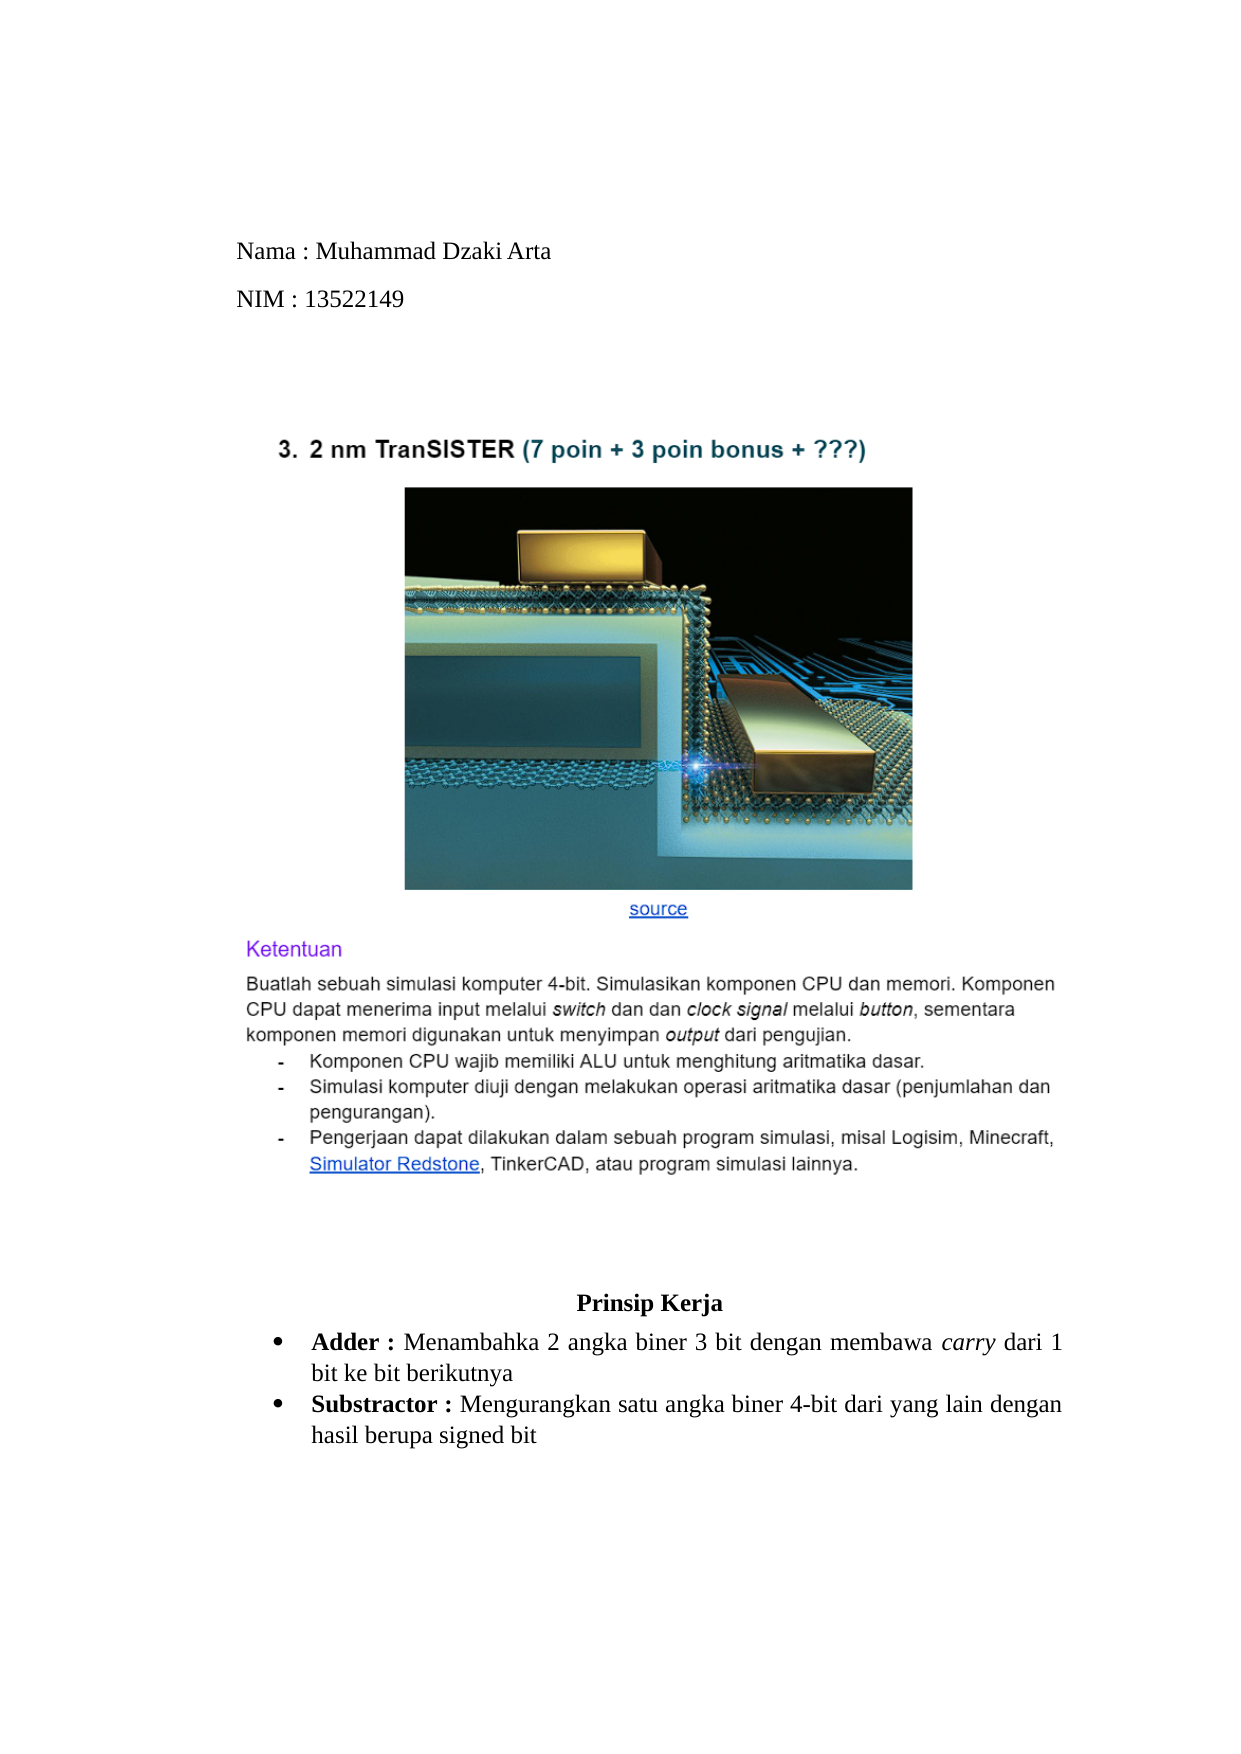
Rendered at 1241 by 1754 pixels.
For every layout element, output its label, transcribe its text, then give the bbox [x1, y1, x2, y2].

picture [236, 427, 1064, 1180]
text NIM : 13522149 [236, 284, 1063, 313]
subtitle Prinsip Kerja [236, 1288, 1063, 1317]
text Nama : Muhammad Dzaki Arta [236, 236, 1063, 265]
list Substractor : Mengurangkan satu angka biner 4-bit dari yang lain dengan hasil berupa signed bit [274, 1389, 1063, 1449]
list Adder : Menambahka 2 angka biner 3 bit dengan membawa carry dari 1 bit ke bit berikutnya [274, 1327, 1063, 1387]
